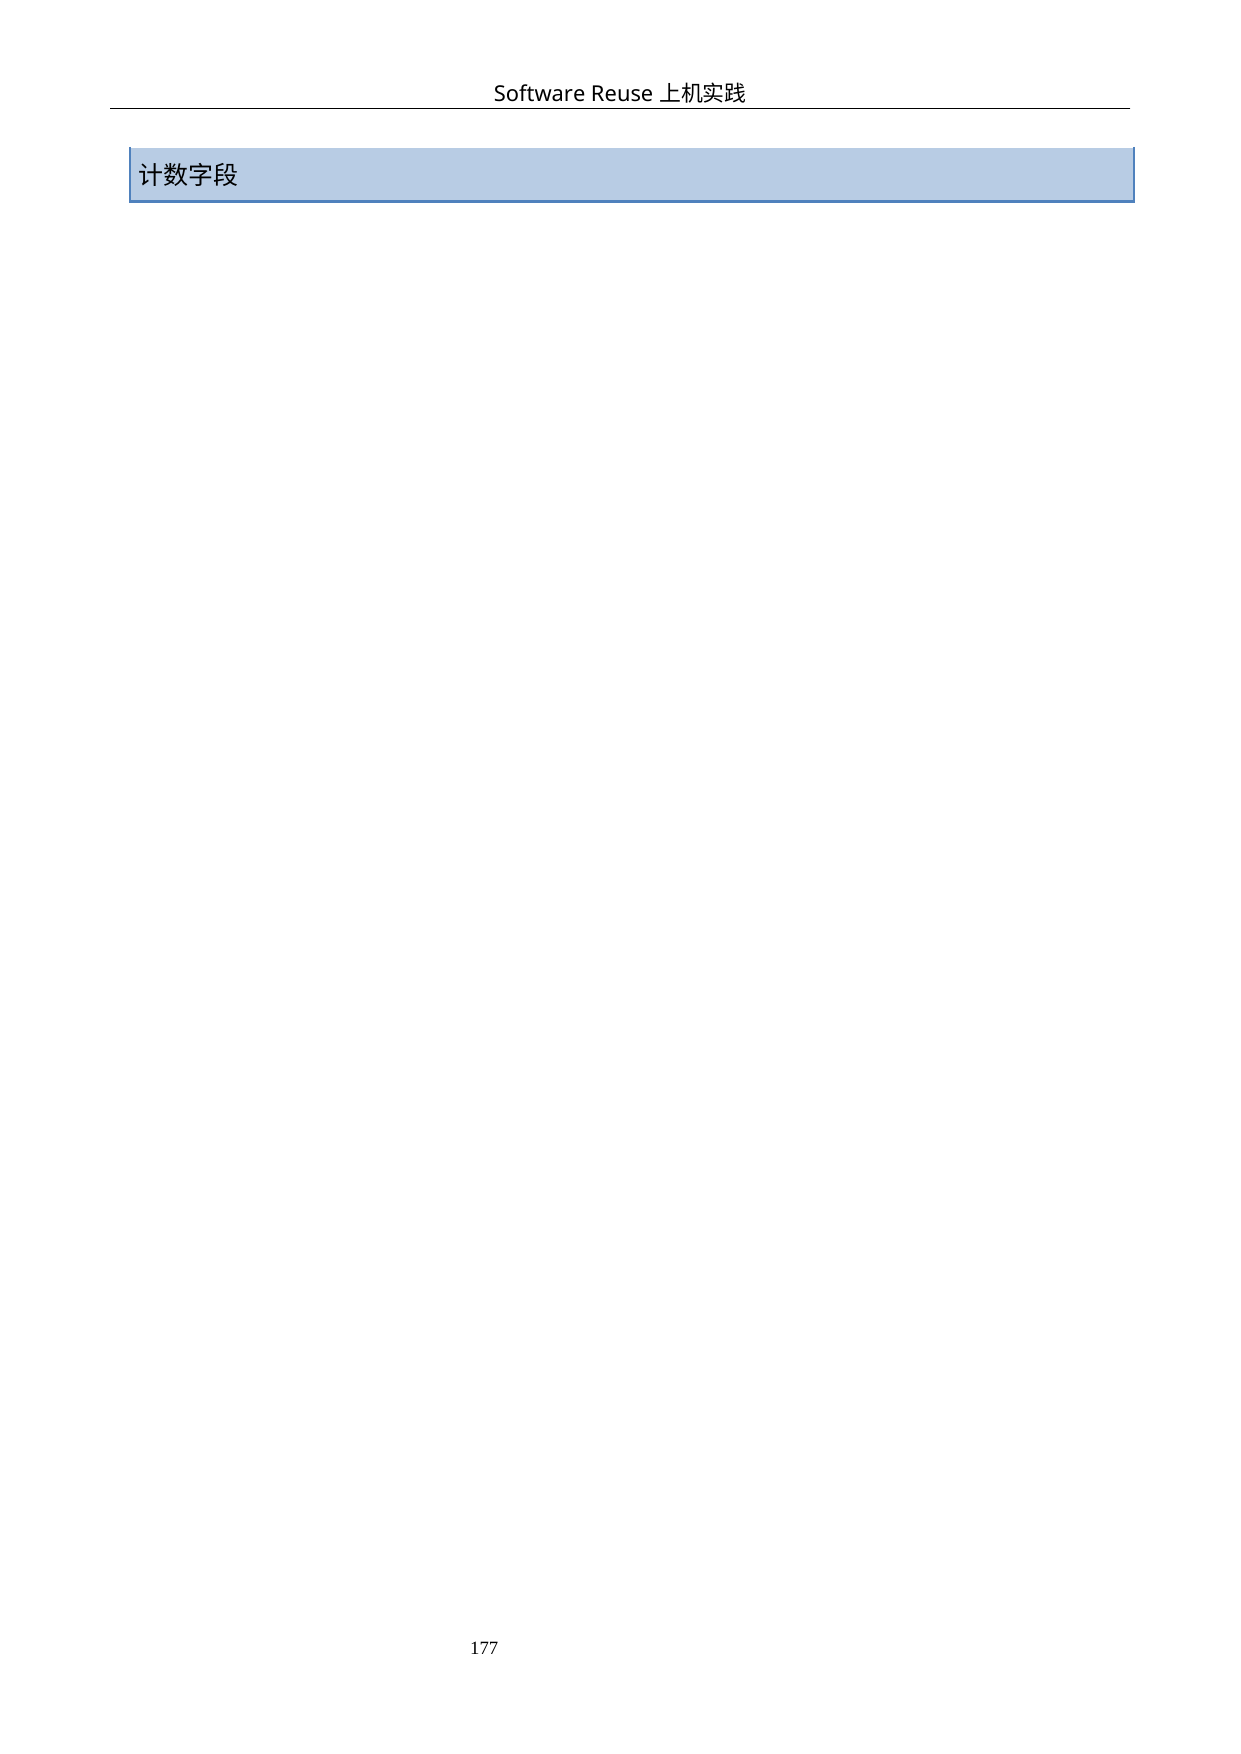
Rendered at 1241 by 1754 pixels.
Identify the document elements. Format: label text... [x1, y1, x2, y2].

table_cell 计数字段 [131, 148, 1133, 200]
